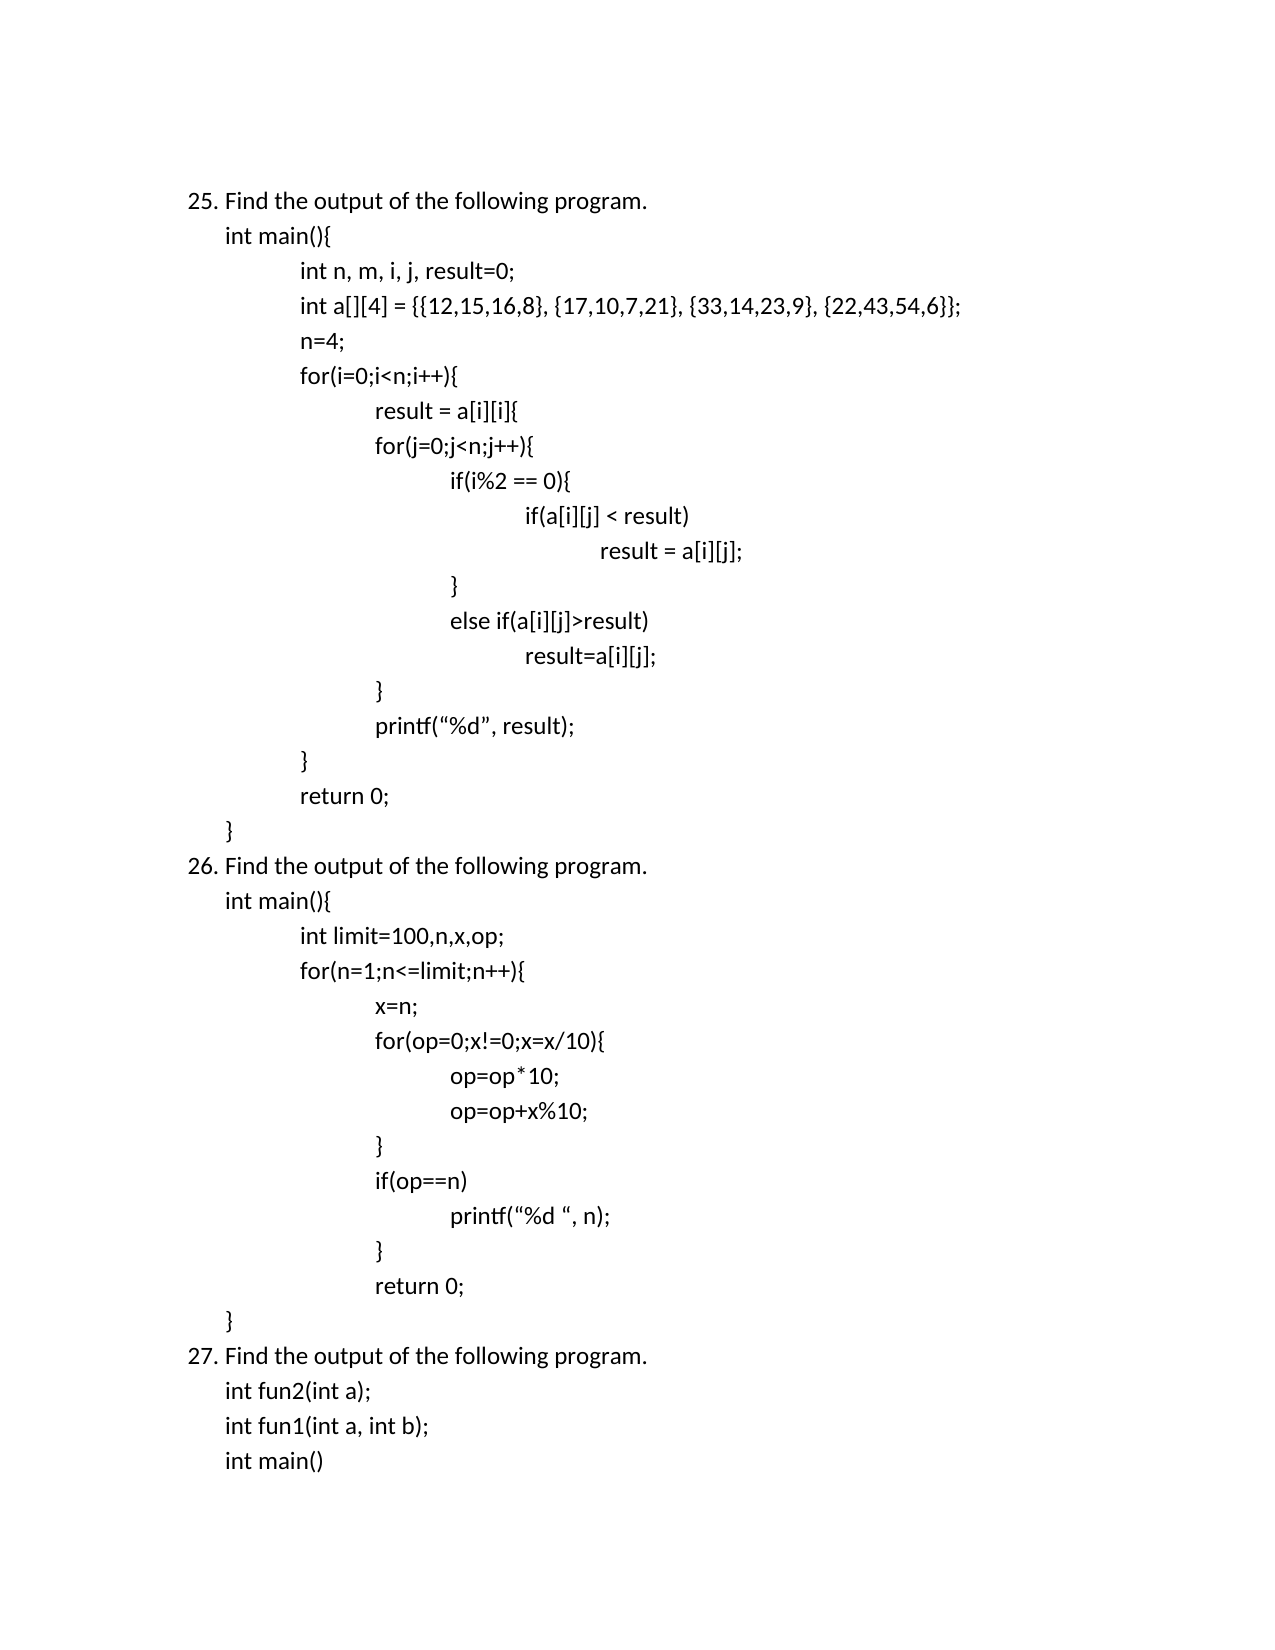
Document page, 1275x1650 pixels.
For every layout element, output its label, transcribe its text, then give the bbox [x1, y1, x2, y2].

list Find the output of the following program. [187, 850, 1125, 881]
list int limit=100,n,x,op; [225, 920, 1125, 951]
list op=op*10; [225, 1060, 1125, 1091]
list result=a[i][j]; [225, 640, 1125, 671]
list return 0; [225, 780, 1125, 811]
list result = a[i][j]; [225, 535, 1125, 566]
list int main() [225, 1445, 1125, 1476]
list int a[][4] = {{12,15,16,8}, {17,10,7,21}, {33,14,23,9}, {22,43,54,6}}; [225, 290, 1125, 321]
list int fun1(int a, int b); [225, 1410, 1125, 1441]
list else if(a[i][j]>result) [225, 605, 1125, 636]
list } [225, 1305, 1125, 1336]
list if(a[i][j] < result) [225, 500, 1125, 531]
list Find the output of the following program. [187, 1340, 1125, 1371]
list return 0; [225, 1270, 1125, 1301]
list } [225, 1130, 1125, 1161]
list for(j=0;j<n;j++){ [225, 430, 1125, 461]
list } [225, 675, 1125, 706]
list int n, m, i, j, result=0; [225, 255, 1125, 286]
list printf(“%d”, result); [225, 710, 1125, 741]
list } [225, 1235, 1125, 1266]
list if(op==n) [225, 1165, 1125, 1196]
list Find the output of the following program. [187, 185, 1125, 216]
list } [225, 745, 1125, 776]
list for(i=0;i<n;i++){ [225, 360, 1125, 391]
list int main(){ [225, 220, 1125, 251]
list for(n=1;n<=limit;n++){ [225, 955, 1125, 986]
list printf(“%d “, n); [225, 1200, 1125, 1231]
list result = a[i][i]{ [225, 395, 1125, 426]
list for(op=0;x!=0;x=x/10){ [225, 1025, 1125, 1056]
list int main(){ [225, 885, 1125, 916]
list if(i%2 == 0){ [225, 465, 1125, 496]
list x=n; [225, 990, 1125, 1021]
list } [225, 570, 1125, 601]
list op=op+x%10; [225, 1095, 1125, 1126]
list n=4; [225, 325, 1125, 356]
list } [225, 815, 1125, 846]
list int fun2(int a); [225, 1375, 1125, 1406]
